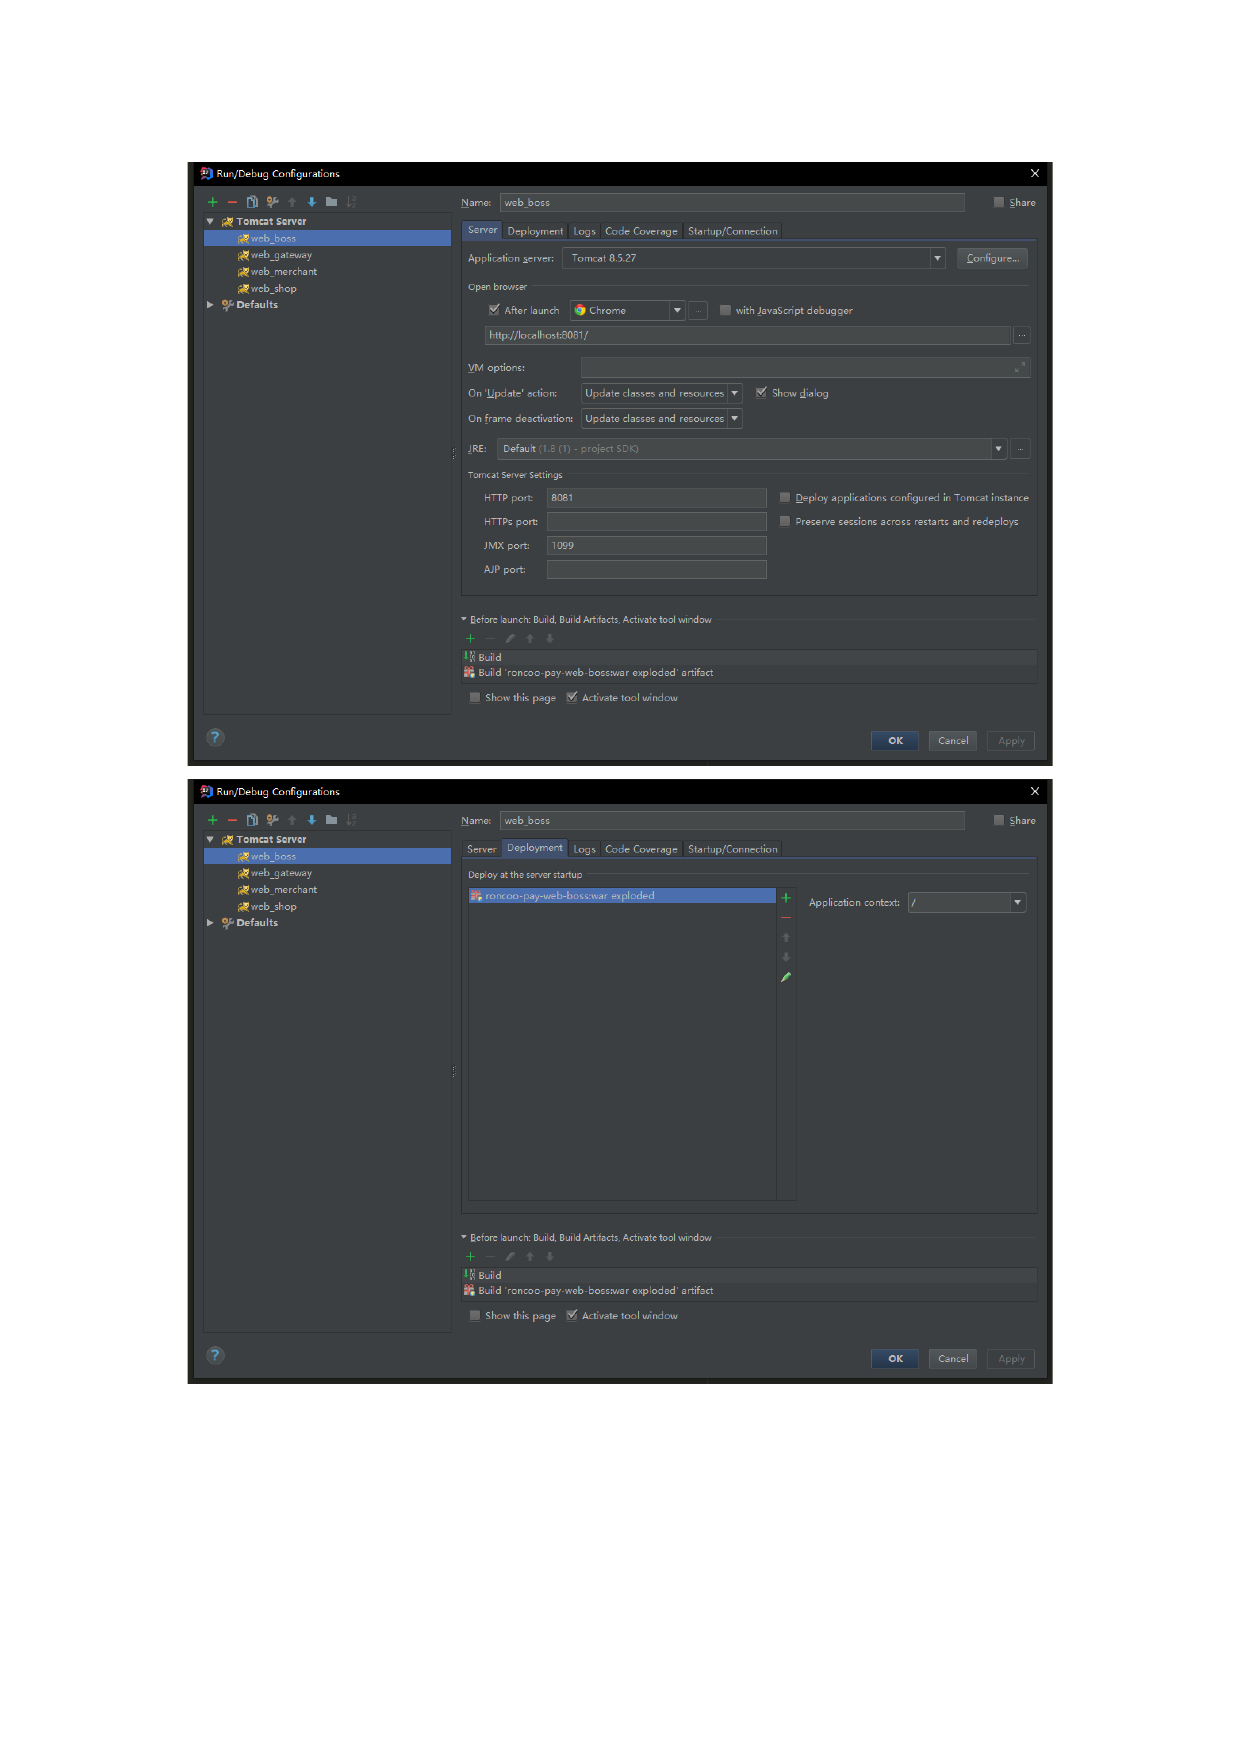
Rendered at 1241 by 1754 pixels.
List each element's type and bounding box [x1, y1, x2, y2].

picture [187, 779, 1053, 1384]
picture [187, 162, 1053, 766]
